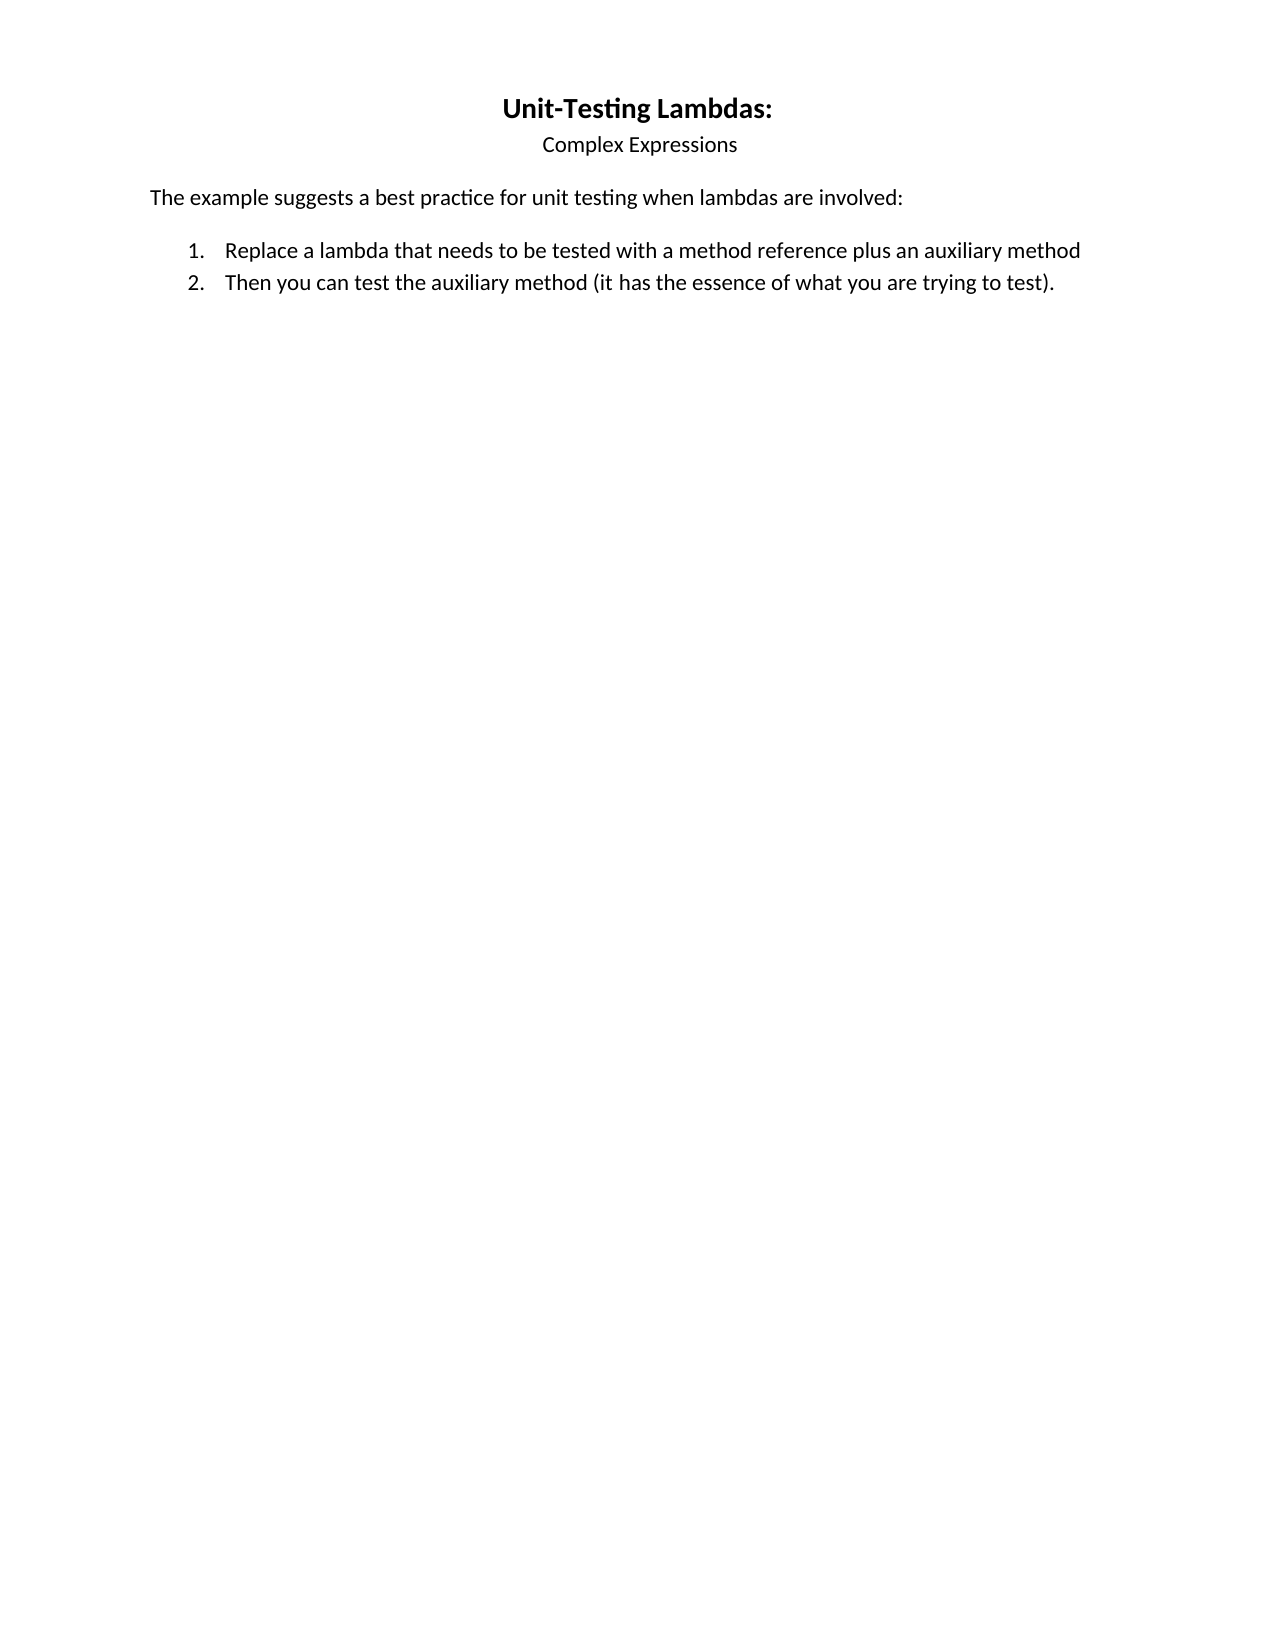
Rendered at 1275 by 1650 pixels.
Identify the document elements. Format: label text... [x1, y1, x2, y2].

list Then you can test the auxiliary method (it has the essence of what you are trying to test). [187, 268, 1125, 296]
list Replace a lambda that needs to be tested with a method reference plus an auxiliary method [187, 236, 1125, 264]
text The example suggests a best practice for unit testing when lambdas are involved: [150, 183, 1125, 211]
text Unit-Testing Lambdas: Complex Expressions [150, 90, 1125, 158]
